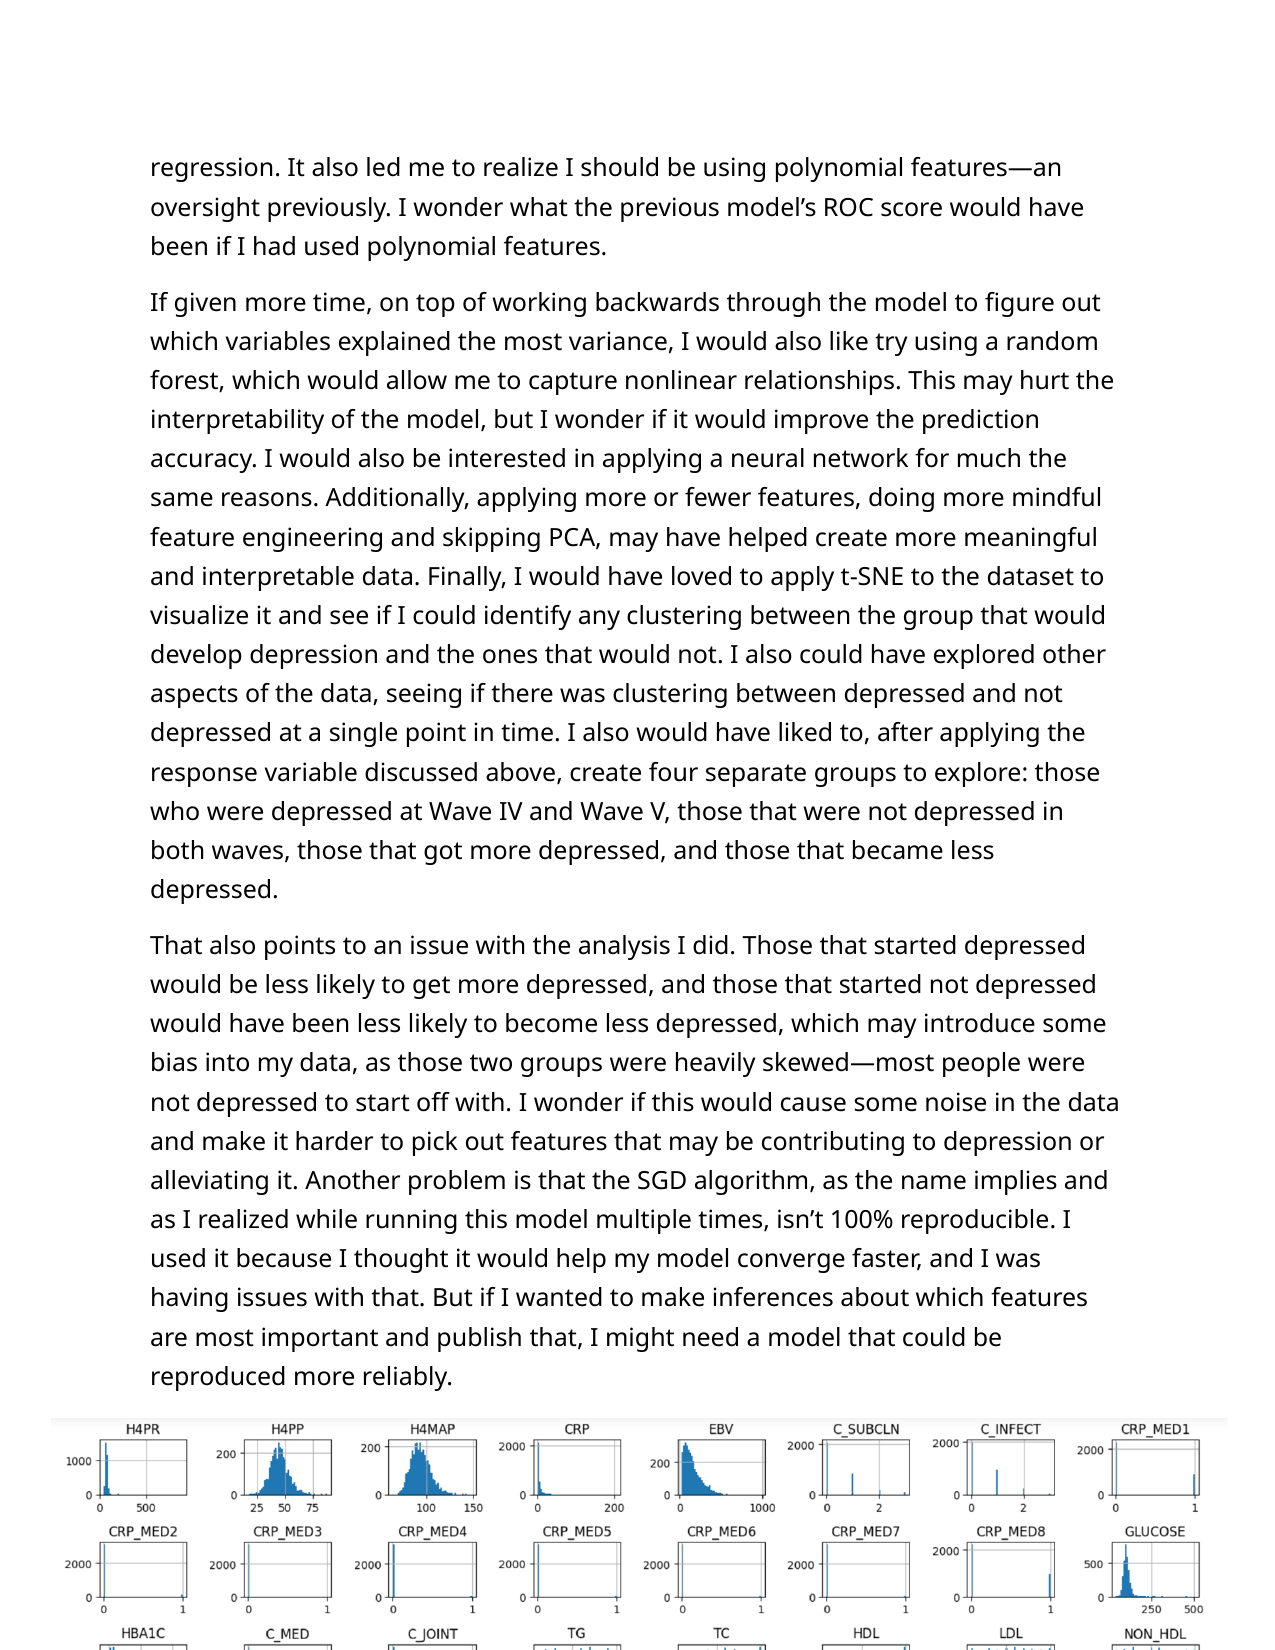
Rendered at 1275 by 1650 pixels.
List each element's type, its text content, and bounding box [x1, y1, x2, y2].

text If given more time, on top of working backwards through the model to figure out which variables explained the most variance, I would also like try using a random forest, which would allow me to capture nonlinear relationships. This may hurt the interpretability of the model, but I wonder if it would improve the prediction accuracy. I would also be interested in applying a neural network for much the same reasons. Additionally, applying more or fewer features, doing more mindful feature engineering and skipping PCA, may have helped create more meaningful and interpretable data. Finally, I would have loved to apply t-SNE to the dataset to visualize it and see if I could identify any clustering between the group that would develop depression and the ones that would not. I also could have explored other aspects of the data, seeing if there was clustering between depressed and not depressed at a single point in time. I also would have liked to, after applying the response variable discussed above, create four separate groups to explore: those who were depressed at Wave IV and Wave V, those that were not depressed in both waves, those that got more depressed, and those that became less depressed. [150, 284, 1125, 906]
picture [50, 1418, 1228, 1650]
text That also points to an issue with the analysis I did. Those that started depressed would be less likely to get more depressed, and those that started not depressed would have been less likely to become less depressed, which may introduce some bias into my data, as those two groups were heavily skewed—most people were not depressed to start off with. I wonder if this would cause some noise in the data and make it harder to pick out features that may be contributing to depression or alleviating it. Another problem is that the SGD algorithm, as the name implies and as I realized while running this model multiple times, isn’t 100% reproducible. I used it because I thought it would help my model converge faster, and I was having issues with that. But if I wanted to make inferences about which features are most important and publish that, I might need a model that could be reproduced more reliably. [150, 927, 1125, 1392]
